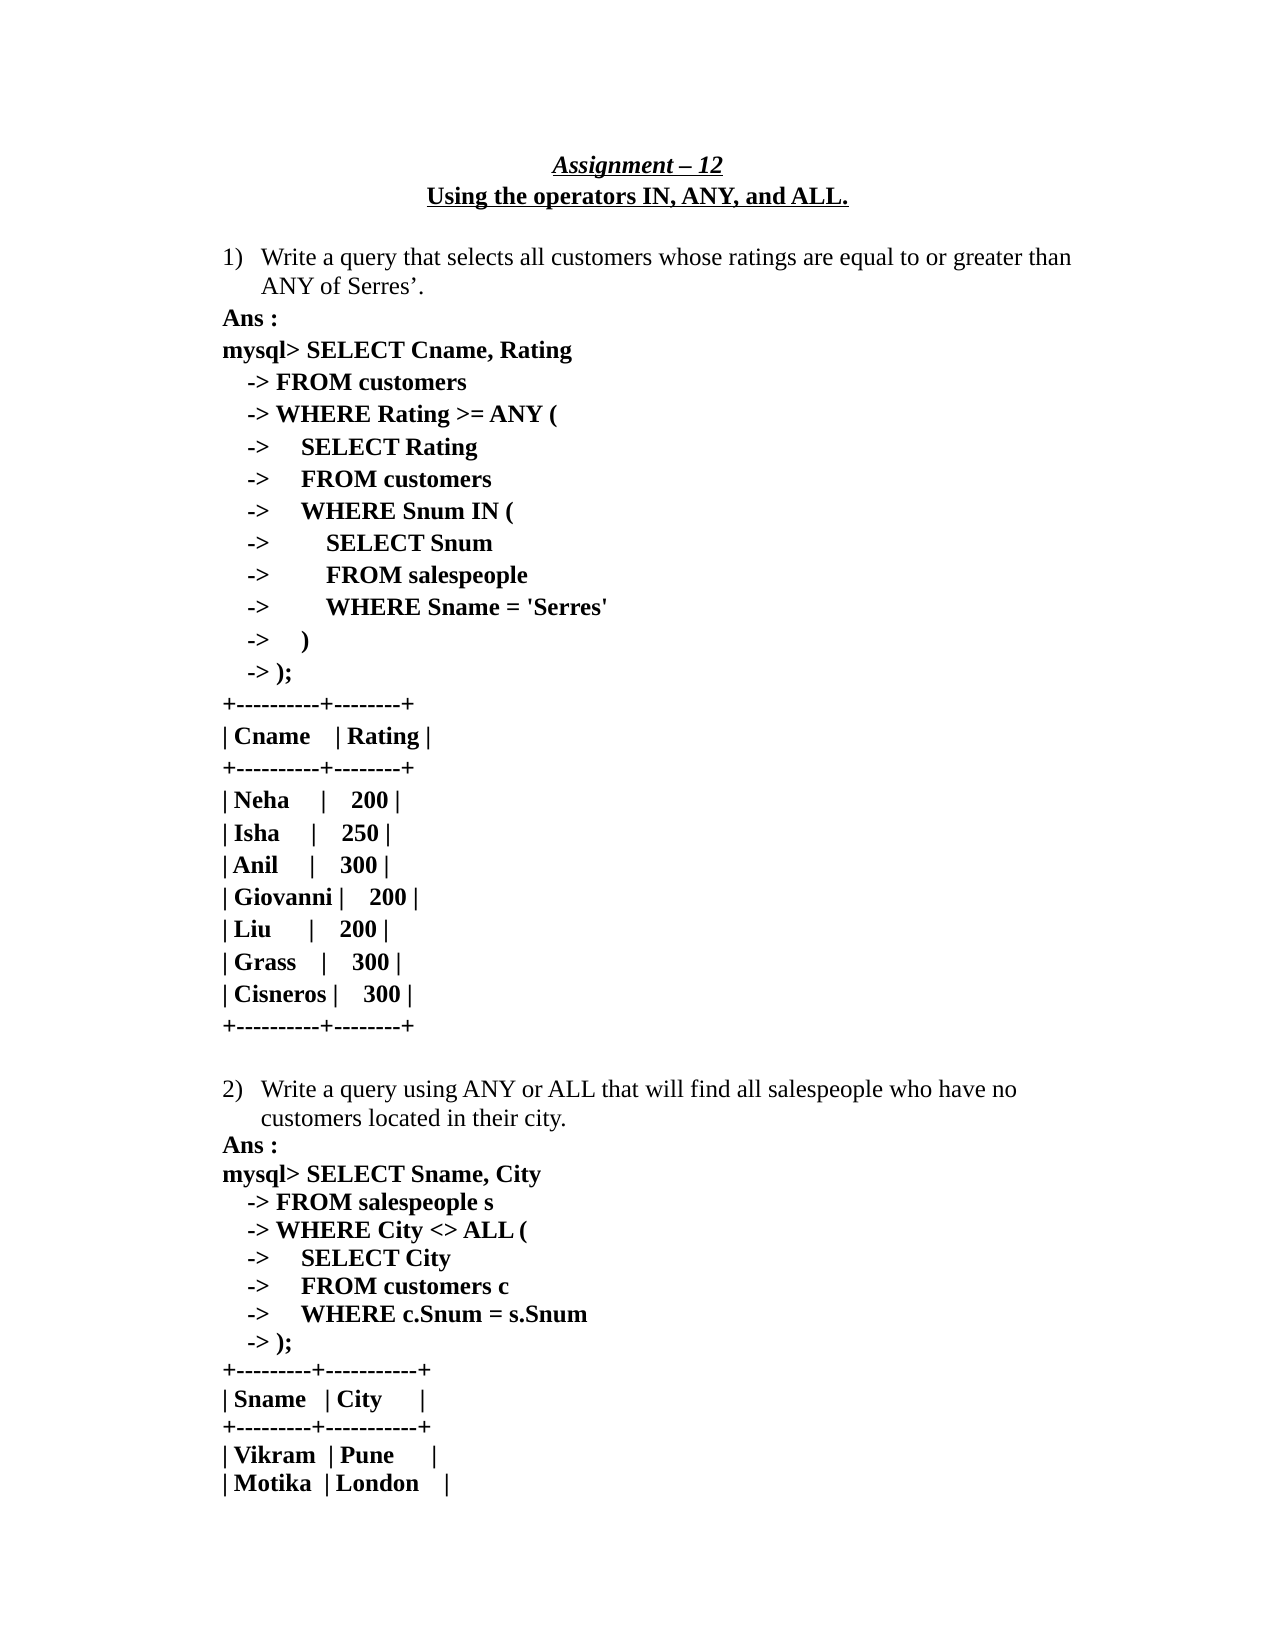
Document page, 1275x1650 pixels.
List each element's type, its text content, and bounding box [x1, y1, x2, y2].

text mysql> SELECT Cname, Rating [222, 336, 1073, 364]
text -> SELECT Rating [222, 432, 1073, 461]
text | Vikram | Pune | [222, 1441, 1073, 1469]
text -> WHERE Sname = 'Serres' [222, 593, 1073, 621]
list Write a query that selects all customers whose ratings are equal to or greater than ANY of Serres’. [222, 243, 1073, 299]
text | Cname | Rating | [222, 722, 1073, 750]
text | Grass | 300 | [222, 947, 1073, 976]
text -> FROM salespeople s [222, 1188, 1073, 1216]
text -> SELECT City [222, 1244, 1073, 1272]
text mysql> SELECT Sname, City [222, 1159, 1073, 1188]
text -> FROM salespeople [222, 561, 1073, 589]
text | Cisneros | 300 | [222, 979, 1073, 1008]
text Using the operators IN, ANY, and ALL. [202, 181, 1073, 210]
text -> ); [222, 1328, 1073, 1356]
text -> FROM customers [222, 464, 1073, 493]
text -> WHERE Snum IN ( [222, 497, 1073, 525]
text -> WHERE Rating >= ANY ( [222, 400, 1073, 428]
list Write a query using ANY or ALL that will find all salespeople who have no customers located in their city. [222, 1075, 1073, 1131]
text -> ); [222, 658, 1073, 686]
text -> FROM customers [222, 368, 1073, 396]
text +----------+--------+ [222, 1012, 1073, 1040]
text +----------+--------+ [222, 690, 1073, 718]
text | Neha | 200 | [222, 786, 1073, 814]
text | Motika | London | [222, 1469, 1073, 1497]
text -> WHERE c.Snum = s.Snum [222, 1300, 1073, 1328]
text -> WHERE City <> ALL ( [222, 1216, 1073, 1244]
text +----------+--------+ [222, 754, 1073, 782]
text Assignment – 12 [203, 150, 1073, 179]
text | Isha | 250 | [222, 819, 1073, 847]
text | Anil | 300 | [222, 851, 1073, 879]
text +---------+-----------+ [222, 1413, 1073, 1441]
text Ans : [222, 1131, 1073, 1159]
text -> SELECT Snum [222, 529, 1073, 557]
text | Sname | City | [222, 1384, 1073, 1413]
text Ans : [222, 304, 1073, 332]
text | Giovanni | 200 | [222, 883, 1073, 911]
text +---------+-----------+ [222, 1356, 1073, 1384]
text -> ) [222, 626, 1073, 654]
text | Liu | 200 | [222, 915, 1073, 943]
text -> FROM customers c [222, 1272, 1073, 1300]
